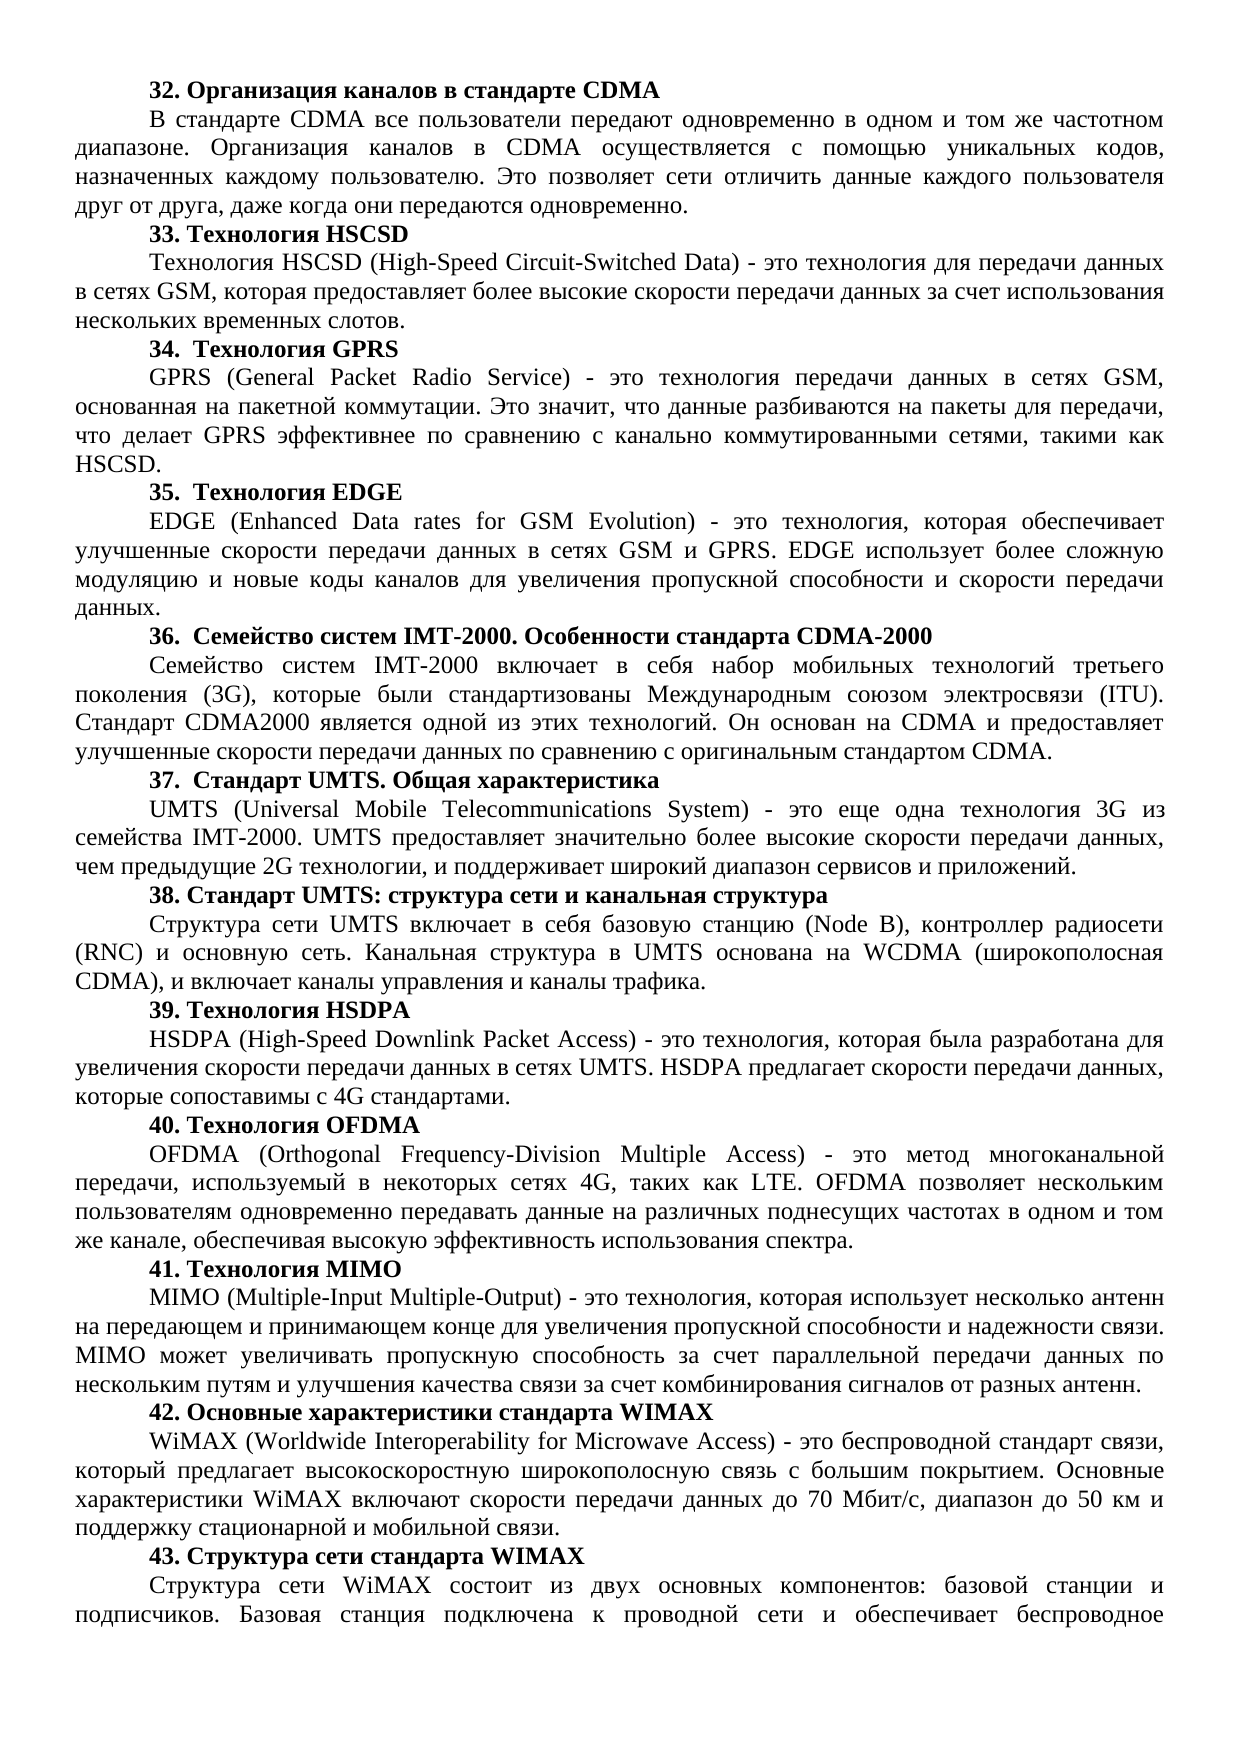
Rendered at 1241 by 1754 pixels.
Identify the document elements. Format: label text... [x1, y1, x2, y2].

list Технология HSDPA [149, 995, 1165, 1024]
list Структура сети стандарта WIMAX [149, 1541, 1165, 1570]
text Технология HSCSD (High-Speed Circuit-Switched Data) - это технология для передачи данных в сетях GSM, которая предоставляет более высокие скорости передачи данных за счет использования нескольких временных слотов. [75, 247, 1165, 334]
text UMTS (Universal Mobile Telecommunications System) - это еще одна технология 3G из семейства IMT-2000. UMTS предоставляет значительно более высокие скорости передачи данных, чем предыдущие 2G технологии, и поддерживает широкий диапазон сервисов и приложений. [75, 794, 1165, 880]
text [75, 1570, 1165, 1627]
list Технология GPRS [149, 334, 1165, 362]
text GPRS (General Packet Radio Service) - это технология передачи данных в сетях GSM, основанная на пакетной коммутации. Это значит, что данные разбиваются на пакеты для передачи, что делает GPRS эффективнее по сравнению с канально коммутированными сетями, такими как HSCSD. [75, 362, 1165, 477]
text Семейство систем IMT-2000 включает в себя набор мобильных технологий третьего поколения (3G), которые были стандартизованы Международным союзом электросвязи (ITU). Стандарт CDMA2000 является одной из этих технологий. Он основан на CDMA и предоставляет улучшенные скорости передачи данных по сравнению с оригинальным стандартом CDMA. [75, 650, 1165, 765]
list Основные характеристики стандарта WIMAX [149, 1397, 1165, 1426]
list Технология OFDMA [149, 1110, 1165, 1139]
text HSDPA (High-Speed Downlink Packet Access) - это технология, которая была разработана для увеличения скорости передачи данных в сетях UMTS. HSDPA предлагает скорости передачи данных, которые сопоставимы с 4G стандартами. [75, 1024, 1165, 1110]
list Стандарт UMTS: структура сети и канальная структура [149, 880, 1165, 909]
list Стандарт UMTS. Общая характеристика [149, 765, 1165, 794]
list Технология HSCSD [149, 219, 1165, 247]
list Технология EDGE [149, 477, 1165, 506]
list Семейство систем imt-2000. Особенности стандарта CDMA-2000 [149, 621, 1165, 650]
text Структура сети UMTS включает в себя базовую станцию (Node B), контроллер радиосети (RNC) и основную сеть. Канальная структура в UMTS основана на WCDMA (широкополосная CDMA), и включает каналы управления и каналы трафика. [75, 909, 1165, 995]
text OFDMA (Orthogonal Frequency-Division Multiple Access) - это метод многоканальной передачи, используемый в некоторых сетях 4G, таких как LTE. OFDMA позволяет нескольким пользователям одновременно передавать данные на различных поднесущих частотах в одном и том же канале, обеспечивая высокую эффективность использования спектра. [75, 1139, 1165, 1254]
text WiMAX (Worldwide Interoperability for Microwave Access) - это беспроводной стандарт связи, который предлагает высокоскоростную широкополосную связь с большим покрытием. Основные характеристики WiMAX включают скорости передачи данных до 70 Мбит/с, диапазон до 50 км и поддержку стационарной и мобильной связи. [75, 1426, 1165, 1541]
text MIMO (Multiple-Input Multiple-Output) - это технология, которая использует несколько антенн на передающем и принимающем конце для увеличения пропускной способности и надежности связи. MIMO может увеличивать пропускную способность за счет параллельной передачи данных по нескольким путям и улучшения качества связи за счет комбинирования сигналов от разных антенн. [75, 1282, 1165, 1397]
text В стандарте CDMA все пользователи передают одновременно в одном и том же частотном диапазоне. Организация каналов в CDMA осуществляется с помощью уникальных кодов, назначенных каждому пользователю. Это позволяет сети отличить данные каждого пользователя друг от друга, даже когда они передаются одновременно. [75, 104, 1165, 219]
list Организация каналов в стандарте CDMA [149, 75, 1165, 104]
text EDGE (Enhanced Data rates for GSM Evolution) - это технология, которая обеспечивает улучшенные скорости передачи данных в сетях GSM и GPRS. EDGE использует более сложную модуляцию и новые коды каналов для увеличения пропускной способности и скорости передачи данных. [75, 506, 1165, 621]
list Технология MIMO [149, 1254, 1165, 1282]
